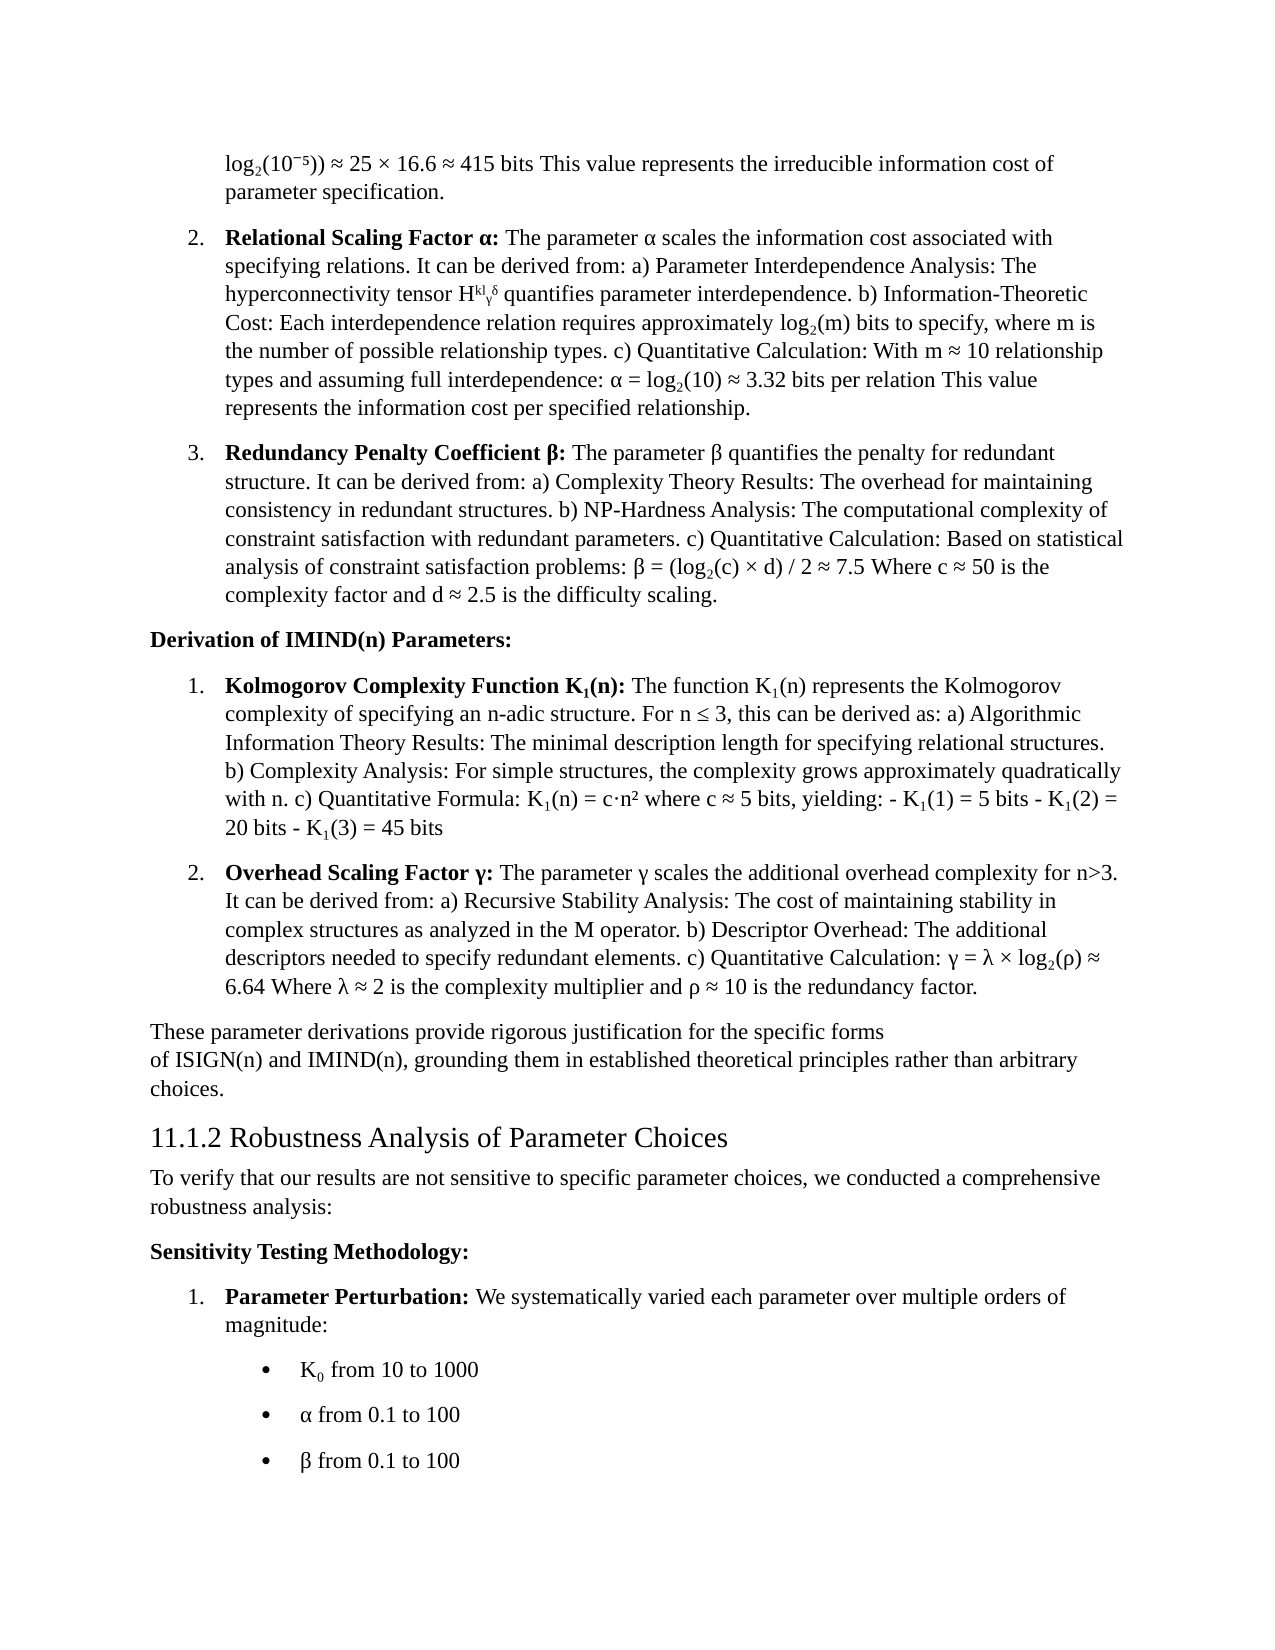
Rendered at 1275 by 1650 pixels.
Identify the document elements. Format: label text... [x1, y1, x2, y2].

text Sensitivity Testing Methodology: [150, 1238, 1125, 1264]
list Redundancy Penalty Coefficient β: The parameter β quantifies the penalty for redundant structure. It can be derived from: a) Complexity Theory Results: The overhead for maintaining consistency in redundant structures. b) NP-Hardness Analysis: The computational complexity of constraint satisfaction with redundant parameters. c) Quantitative Calculation: Based on statistical analysis of constraint satisfaction problems: β = (log₂(c) × d) / 2 ≈ 7.5 Where c ≈ 50 is the complexity factor and d ≈ 2.5 is the difficulty scaling. [187, 439, 1125, 608]
subtitle 11.1.2 Robustness Analysis of Parameter Choices [150, 1120, 1125, 1153]
text These parameter derivations provide rigorous justification for the specific forms of ISIGN(n) and IMIND(n), grounding them in established theoretical principles rather than arbitrary choices. [150, 1018, 1125, 1101]
list K₀ from 10 to 1000 [262, 1356, 1125, 1383]
text Derivation of IMIND(n) Parameters: [150, 627, 1125, 653]
list β from 0.1 to 100 [262, 1447, 1125, 1473]
list Kolmogorov Complexity Function K₁(n): The function K₁(n) represents the Kolmogorov complexity of specifying an n-adic structure. For n ≤ 3, this can be derived as: a) Algorithmic Information Theory Results: The minimal description length for specifying relational structures. b) Complexity Analysis: For simple structures, the complexity grows approximately quadratically with n. c) Quantitative Formula: K₁(n) = c·n² where c ≈ 5 bits, yielding: - K₁(1) = 5 bits - K₁(2) = 20 bits - K₁(3) = 45 bits [187, 672, 1125, 840]
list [187, 150, 1125, 205]
list Overhead Scaling Factor γ: The parameter γ scales the additional overhead complexity for n>3. It can be derived from: a) Recursive Stability Analysis: The cost of maintaining stability in complex structures as analyzed in the M operator. b) Descriptor Overhead: The additional descriptors needed to specify redundant elements. c) Quantitative Calculation: γ = λ × log₂(ρ) ≈ 6.64 Where λ ≈ 2 is the complexity multiplier and ρ ≈ 10 is the redundancy factor. [187, 859, 1125, 999]
list α from 0.1 to 100 [262, 1402, 1125, 1428]
list Parameter Perturbation: We systematically varied each parameter over multiple orders of magnitude: [187, 1283, 1125, 1338]
text To verify that our results are not sensitive to specific parameter choices, we conducted a comprehensive robustness analysis: [150, 1164, 1125, 1219]
list Relational Scaling Factor α: The parameter α scales the information cost associated with specifying relations. It can be derived from: a) Parameter Interdependence Analysis: The hyperconnectivity tensor Hᵏˡᵧᵟ quantifies parameter interdependence. b) Information-Theoretic Cost: Each interdependence relation requires approximately log₂(m) bits to specify, where m is the number of possible relationship types. c) Quantitative Calculation: With m ≈ 10 relationship types and assuming full interdependence: α = log₂(10) ≈ 3.32 bits per relation This value represents the information cost per specified relationship. [187, 223, 1125, 421]
